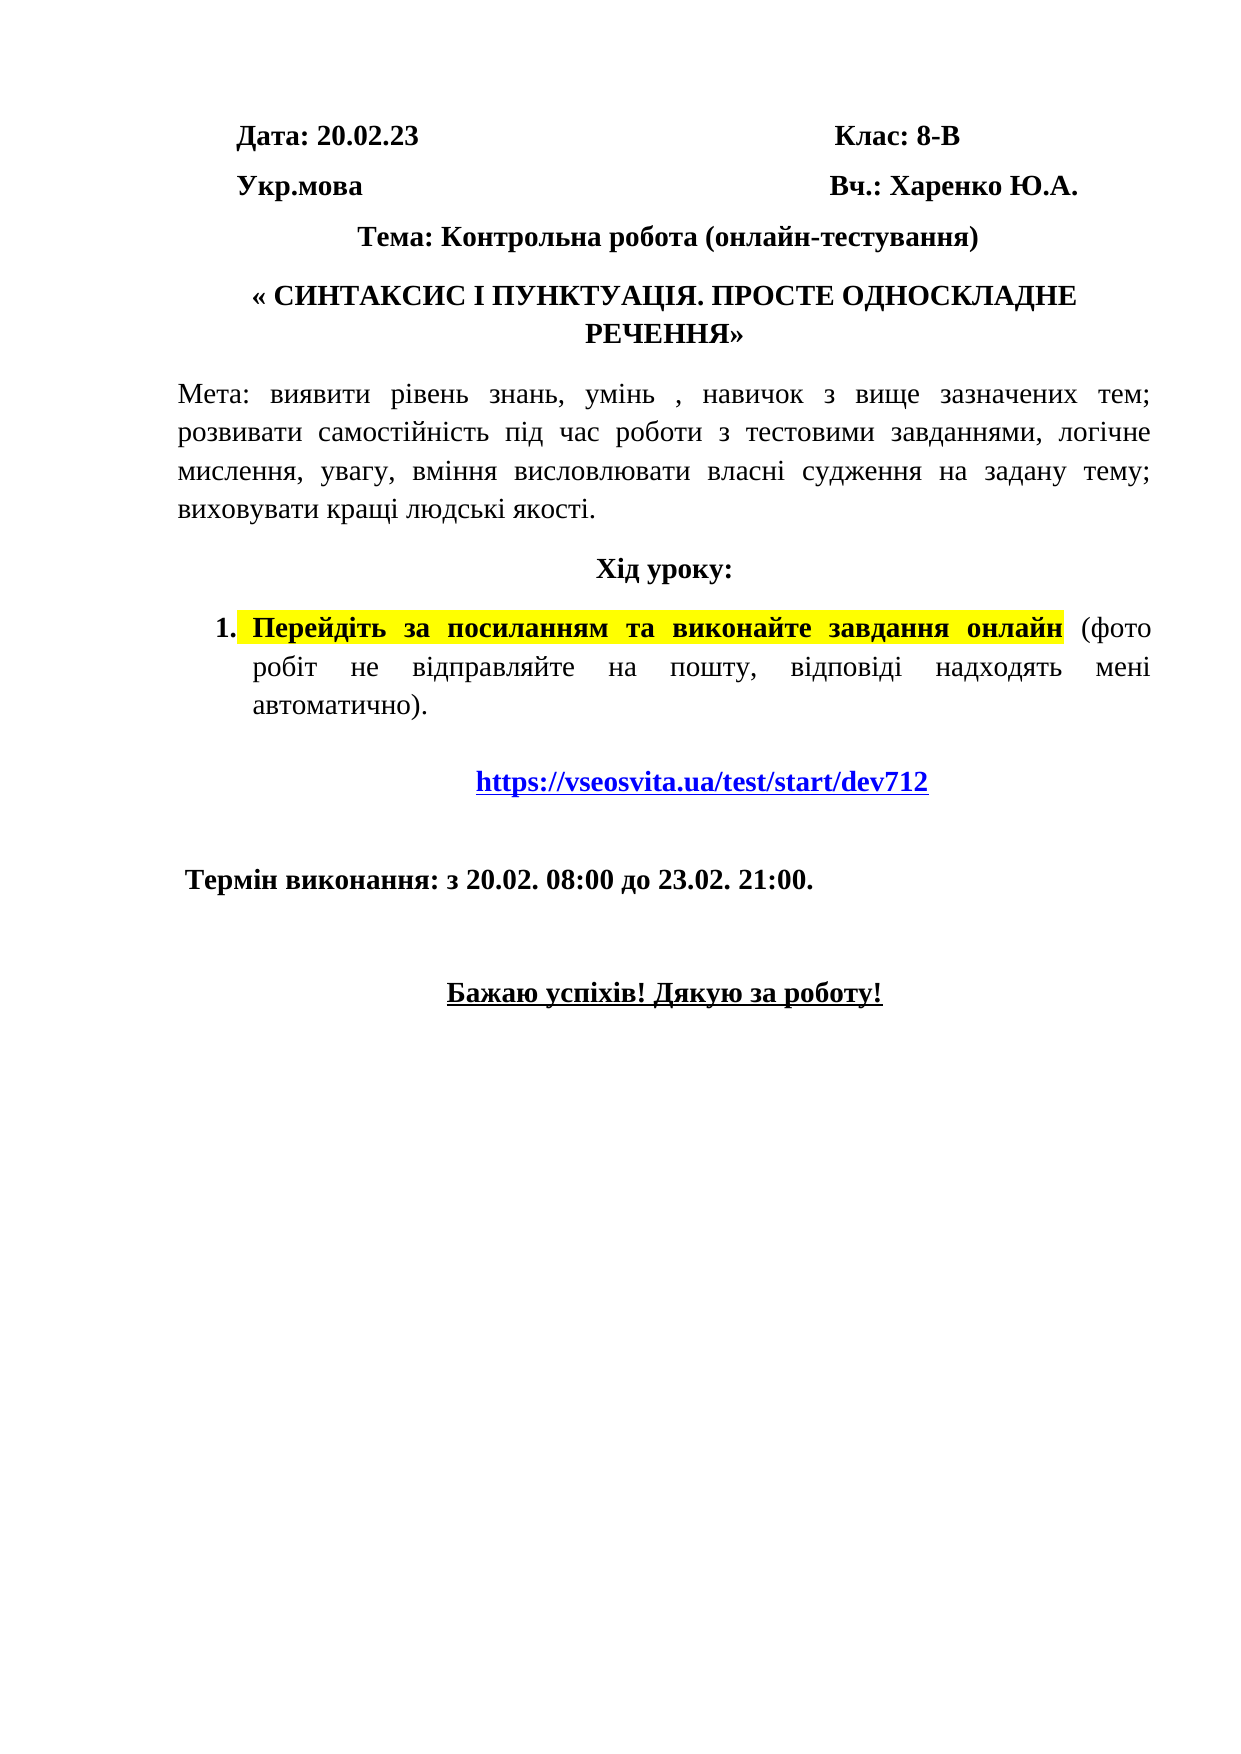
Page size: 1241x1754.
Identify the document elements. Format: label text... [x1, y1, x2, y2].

list Перейдіть за посиланням та виконайте завдання онлайн (фото робіт не відправляйте на пошту, відповіді надходять мені автоматично). [215, 610, 1152, 721]
text « СИНТАКСИС І ПУНКТУАЦІЯ. ПРОСТЕ ОДНОСКЛАДНЕ РЕЧЕННЯ» [177, 278, 1152, 350]
text Мета: виявити рівень знань, умінь , навичок з вище зазначених тем; розвивати самостійність під час роботи з тестовими завданнями, логічне мислення, увагу, вміння висловлювати власні судження на задану тему; виховувати кращі людські якості. [177, 376, 1152, 525]
text Дата: 20.02.23 Клас: 8-В [177, 118, 1152, 152]
text Хід уроку: [177, 551, 1152, 584]
text Термін виконання: з 20.02. 08:00 до 23.02. 21:00. [177, 862, 1152, 896]
list https://vseosvita.ua/test/start/dev712 [252, 764, 1152, 798]
text Укр.мова Вч.: Харенко Ю.А. [177, 168, 1152, 202]
text Тема: Контрольна робота (онлайн-тестування) [177, 219, 1152, 252]
text Бажаю успіхів! Дякую за роботу! [177, 975, 1152, 1008]
